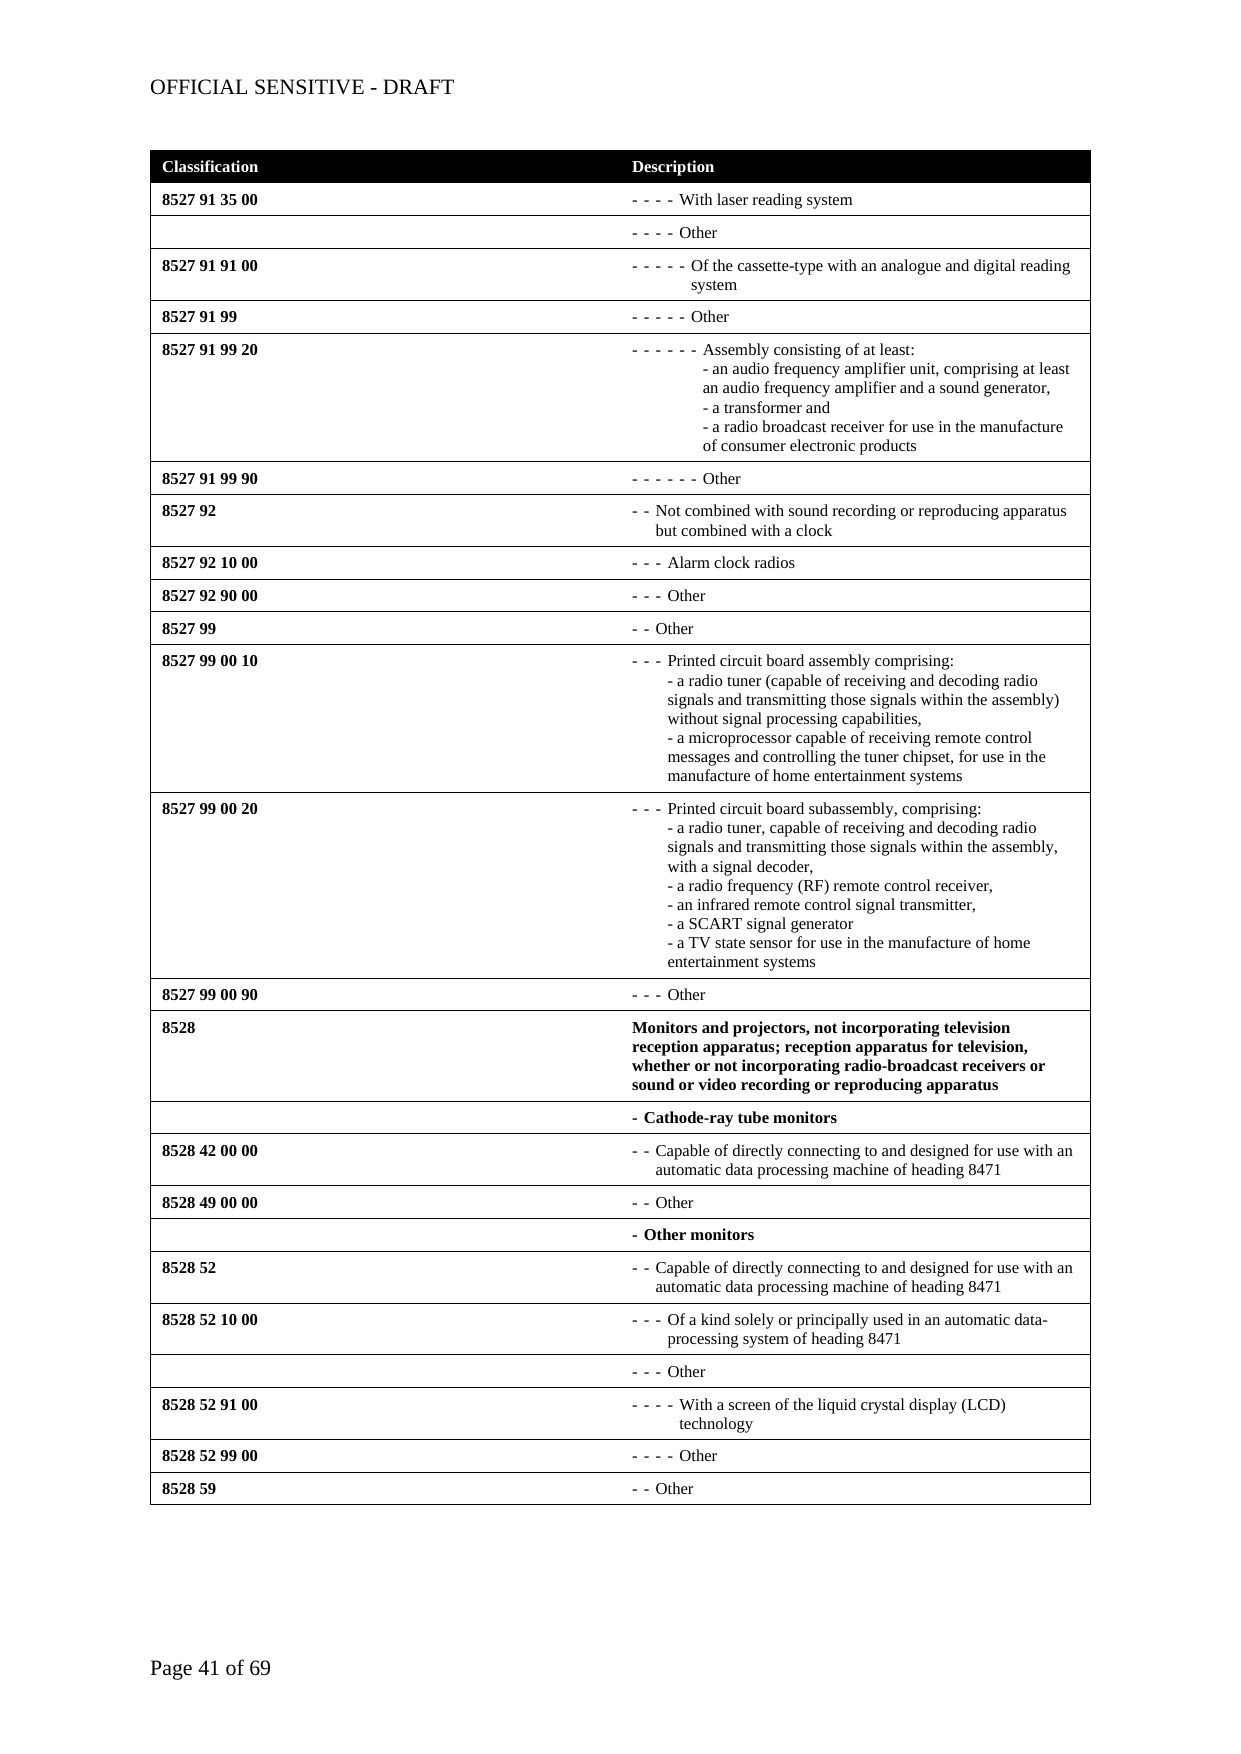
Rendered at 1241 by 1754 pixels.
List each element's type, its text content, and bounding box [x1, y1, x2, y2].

table_cell - Cathode-ray tube monitors [621, 1102, 1090, 1133]
table_cell - - Capable of directly connecting to and designed for use with an automatic data processing machine of heading 8471 [621, 1134, 1090, 1185]
table_cell - - - Of a kind solely or principally used in an automatic data-processing system of heading 8471 [621, 1304, 1090, 1354]
table_cell 8527 91 99 20 [151, 334, 621, 461]
table_cell 8528 52 10 00 [151, 1304, 621, 1354]
table_cell 8528 52 99 00 [151, 1440, 621, 1472]
table_cell - - Other [621, 612, 1090, 644]
table_cell 8527 99 00 90 [151, 979, 621, 1010]
table_cell - Other monitors [621, 1219, 1090, 1251]
table_cell 8527 91 99 90 [151, 462, 621, 494]
table_cell - - - - Other [621, 216, 1090, 248]
table_cell 8527 92 [151, 495, 621, 546]
table_cell 8527 91 99 [151, 301, 621, 333]
table_cell - - - - - - Assembly consisting of at least: - an audio frequency amplifier unit, comprising at least an audio frequency amplifier and a sound generator, - a transformer and - a radio broadcast receiver for use in the manufacture of consumer electronic products [621, 334, 1090, 461]
table_cell - - - Printed circuit board assembly comprising: - a radio tuner (capable of receiving and decoding radio signals and transmitting those signals within the assembly) without signal processing capabilities, - a microprocessor capable of receiving remote control messages and controlling the tuner chipset, for use in the manufacture of home entertainment systems [621, 645, 1090, 792]
table_cell 8528 42 00 00 [151, 1134, 621, 1185]
table_cell 8527 99 00 10 [151, 645, 621, 792]
table_cell - - Not combined with sound recording or reproducing apparatus but combined with a clock [621, 495, 1090, 546]
table_cell - - Capable of directly connecting to and designed for use with an automatic data processing machine of heading 8471 [621, 1252, 1090, 1302]
table_cell 8528 49 00 00 [151, 1186, 621, 1218]
table_cell - - - Alarm clock radios [621, 547, 1090, 578]
table_header Classification [151, 151, 621, 183]
table_cell 8528 52 [151, 1252, 621, 1302]
table_cell - - - - - - Other [621, 462, 1090, 494]
table_cell 8527 91 35 00 [151, 183, 621, 215]
table_cell Monitors and projectors, not incorporating television reception apparatus; reception apparatus for television, whether or not incorporating radio-broadcast receivers or sound or video recording or reproducing apparatus [621, 1011, 1090, 1101]
table_cell - - - Other [621, 979, 1090, 1010]
table_cell 8528 [151, 1011, 621, 1101]
table_cell 8528 59 [151, 1473, 621, 1504]
table_cell 8527 91 91 00 [151, 249, 621, 300]
table_cell - - - - With laser reading system [621, 183, 1090, 215]
table_cell - - Other [621, 1186, 1090, 1218]
table_cell 8527 99 [151, 612, 621, 644]
table_cell - - - - - Of the cassette-type with an analogue and digital reading system [621, 249, 1090, 300]
table_cell [151, 1219, 621, 1251]
table_header Description [621, 151, 1090, 183]
table_cell 8527 92 10 00 [151, 547, 621, 578]
table_cell - - - - With a screen of the liquid crystal display (LCD) technology [621, 1388, 1090, 1439]
table_cell 8527 99 00 20 [151, 793, 621, 978]
table_cell - - Other [621, 1473, 1090, 1504]
table_cell - - - Other [621, 1355, 1090, 1387]
table_cell 8528 52 91 00 [151, 1388, 621, 1439]
table_cell [151, 1102, 621, 1133]
table_cell - - - - Other [621, 1440, 1090, 1472]
table_cell - - - Printed circuit board subassembly, comprising: - a radio tuner, capable of receiving and decoding radio signals and transmitting those signals within the assembly, with a signal decoder, - a radio frequency (RF) remote control receiver, - an infrared remote control signal transmitter, - a SCART signal generator - a TV state sensor for use in the manufacture of home entertainment systems [621, 793, 1090, 978]
table_cell - - - Other [621, 580, 1090, 611]
table_cell [151, 1355, 621, 1387]
table_cell [151, 216, 621, 248]
table_cell 8527 92 90 00 [151, 580, 621, 611]
table_cell - - - - - Other [621, 301, 1090, 333]
